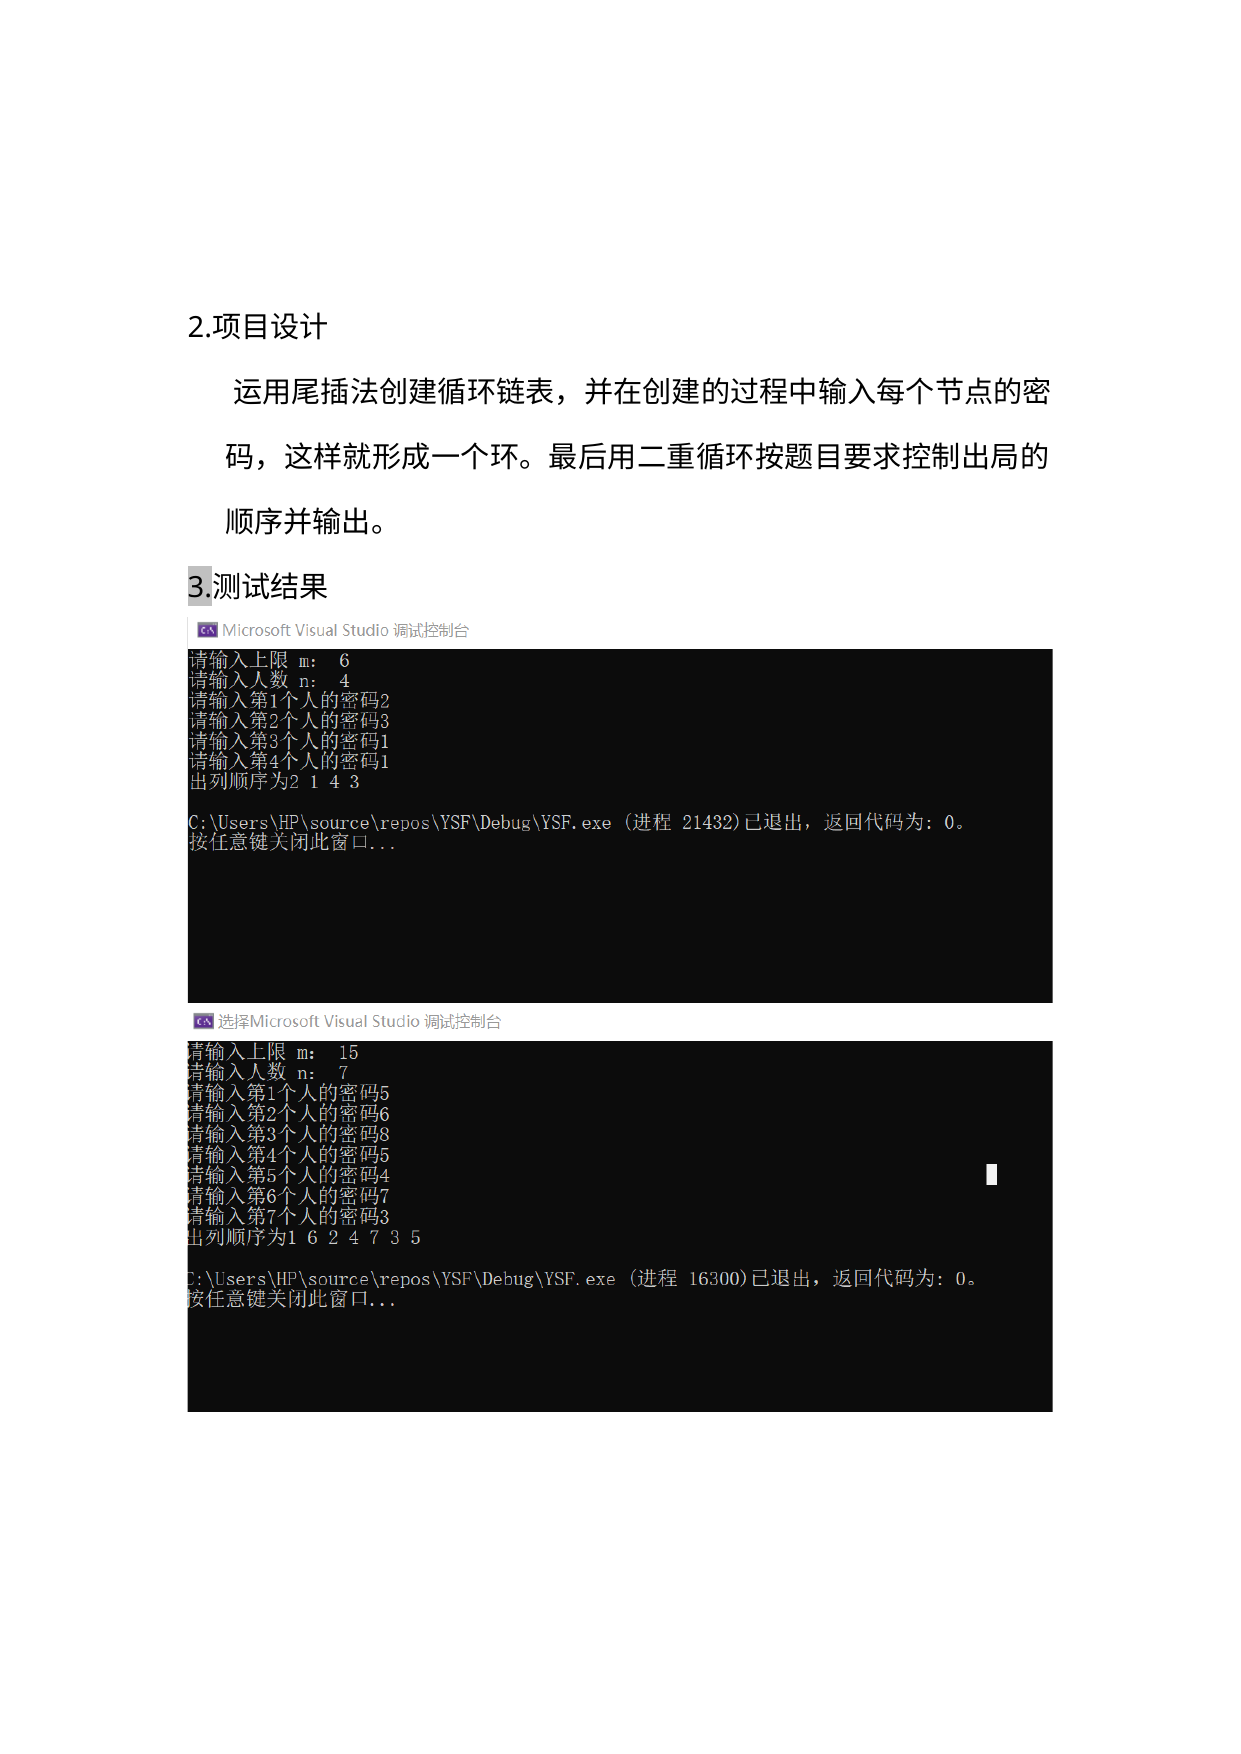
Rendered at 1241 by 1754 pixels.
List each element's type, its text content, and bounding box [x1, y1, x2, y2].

list 运用尾插法创建循环链表，并在创建的过程中输入每个节点的密码，这样就形成一个环。最后用二重循环按题目要求控制出局的顺序并输出。 [225, 357, 1053, 552]
text 3.测试结果 [187, 552, 1053, 617]
text 2.项目设计 [187, 292, 1053, 357]
picture [187, 617, 1053, 1003]
picture [187, 1007, 1053, 1412]
